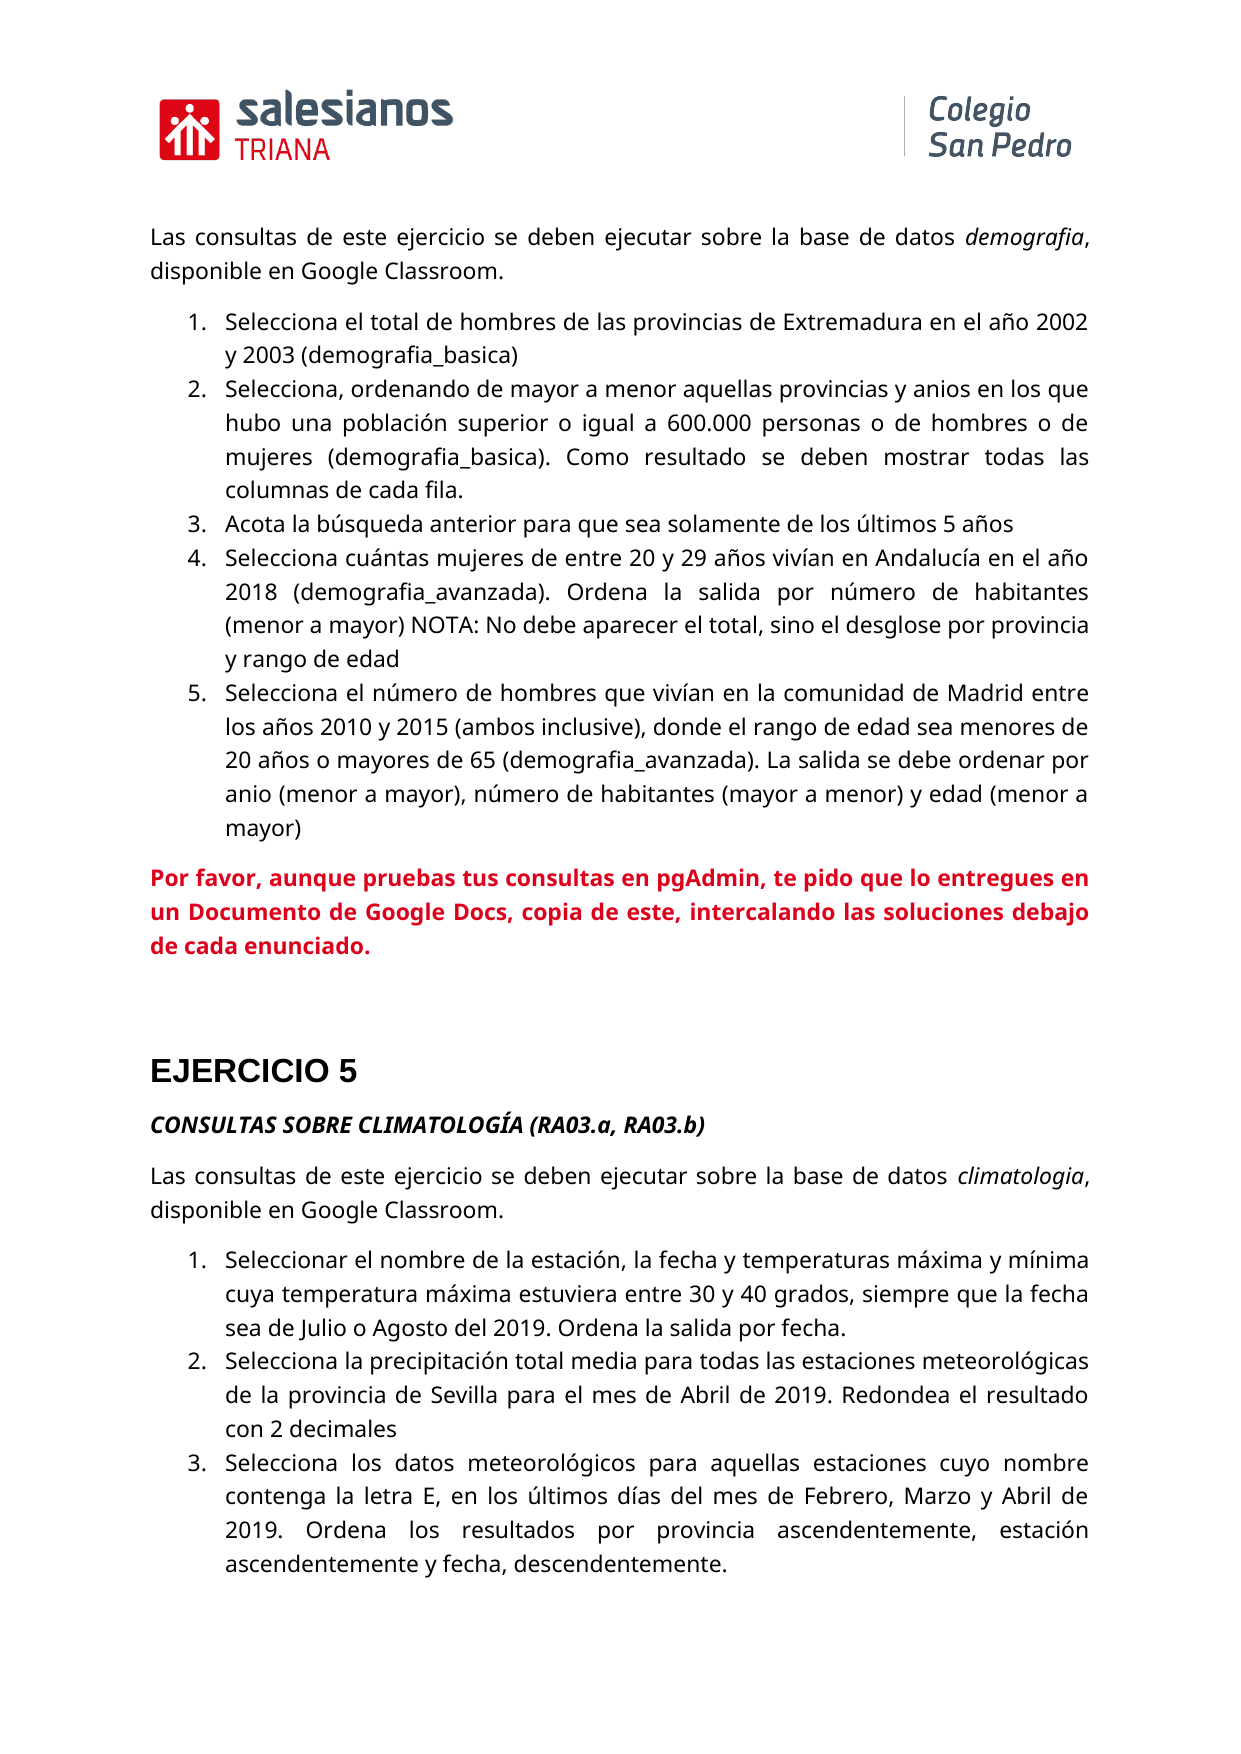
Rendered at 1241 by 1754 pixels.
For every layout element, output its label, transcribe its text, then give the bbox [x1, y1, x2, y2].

list Selecciona los datos meteorológicos para aquellas estaciones cuyo nombre contenga la letra E, en los últimos días del mes de Febrero, Marzo y Abril de 2019. Ordena los resultados por provincia ascendentemente, estación ascendentemente y fecha, descendentemente. [187, 1447, 1090, 1579]
subtitle EJERCICIO 5 [150, 1051, 1090, 1090]
list Seleccionar el nombre de la estación, la fecha y temperaturas máxima y mínima cuya temperatura máxima estuviera entre 30 y 40 grados, siempre que la fecha sea de Julio o Agosto del 2019. Ordena la salida por fecha. [187, 1244, 1090, 1343]
list Selecciona el número de hombres que vivían en la comunidad de Madrid entre los años 2010 y 2015 (ambos inclusive), donde el rango de edad sea menores de 20 años o mayores de 65 (demografia_avanzada). La salida se debe ordenar por anio (menor a mayor), número de habitantes (mayor a menor) y edad (menor a mayor) [187, 677, 1090, 843]
list Selecciona cuántas mujeres de entre 20 y 29 años vivían en Andalucía en el año 2018 (demografia_avanzada). Ordena la salida por número de habitantes (menor a mayor) NOTA: No debe aparecer el total, sino el desglose por provincia y rango de edad [187, 542, 1090, 674]
text Por favor, aunque pruebas tus consultas en pgAdmin, te pido que lo entregues en un Documento de Google Docs, copia de este, intercalando las soluciones debajo de cada enunciado. [150, 862, 1090, 961]
list Acota la búsqueda anterior para que sea solamente de los últimos 5 años [187, 508, 1090, 539]
list Selecciona la precipitación total media para todas las estaciones meteorológicas de la provincia de Sevilla para el mes de Abril de 2019. Redondea el resultado con 2 decimales [187, 1345, 1090, 1444]
picture [895, 82, 1080, 172]
text Las consultas de este ejercicio se deben ejecutar sobre la base de datos climatologia, disponible en Google Classroom. [150, 1160, 1090, 1225]
picture [150, 75, 458, 172]
list Selecciona, ordenando de mayor a menor aquellas provincias y anios en los que hubo una población superior o igual a 600.000 personas o de hombres o de mujeres (demografia_basica). Como resultado se deben mostrar todas las columnas de cada fila. [187, 373, 1090, 506]
list Selecciona el total de hombres de las provincias de Extremadura en el año 2002 y 2003 (demografia_basica) [187, 306, 1090, 371]
text Las consultas de este ejercicio se deben ejecutar sobre la base de datos demografia, disponible en Google Classroom. [150, 221, 1090, 286]
text CONSULTAS SOBRE CLIMATOLOGÍA (RA03.a, RA03.b) [150, 1109, 1090, 1141]
